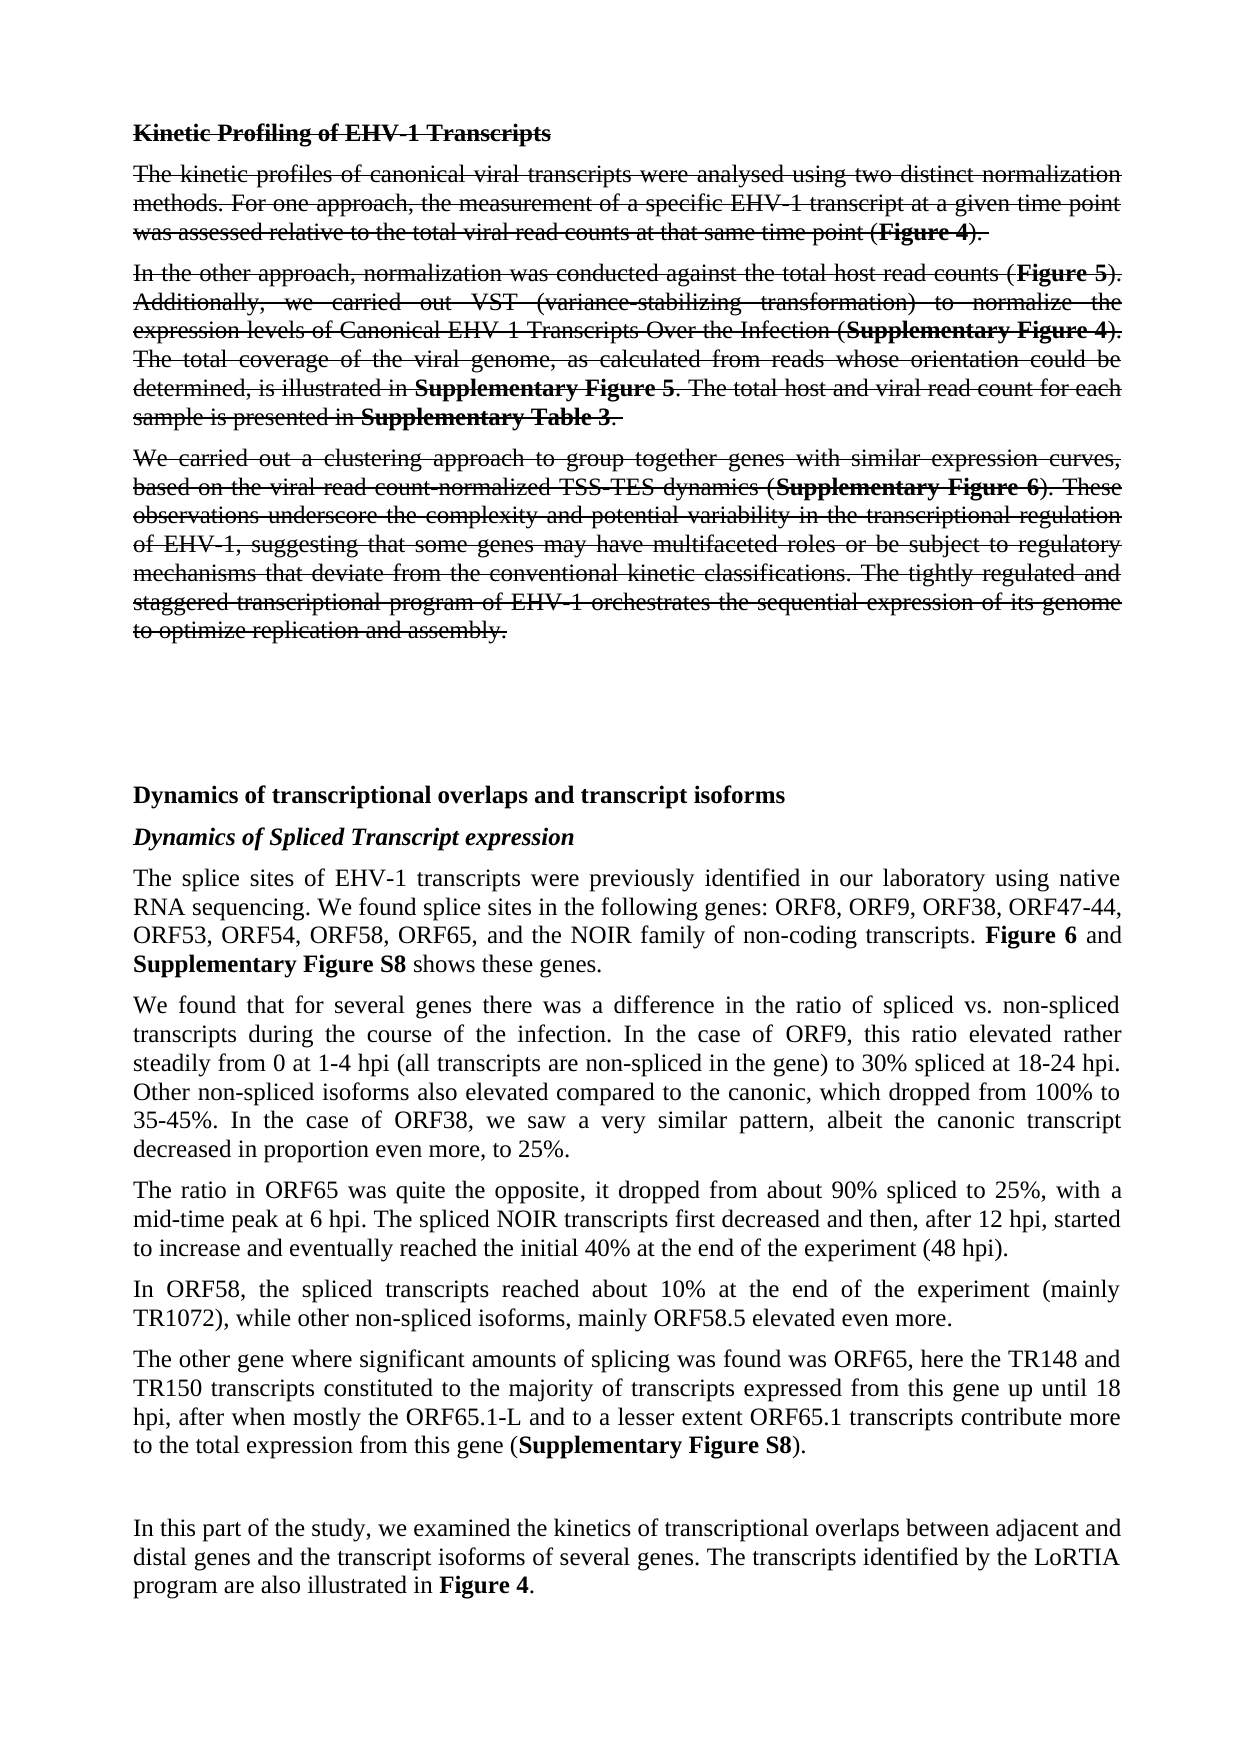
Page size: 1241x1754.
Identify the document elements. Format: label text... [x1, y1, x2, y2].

text In this part of the study, we examined the kinetics of transcriptional overlaps between adjacent and distal genes and the transcript isoforms of several genes. The transcripts identified by the LoRTIA program are also illustrated in Figure 4. [133, 1513, 1122, 1599]
text In the other approach, normalization was conducted against the total host read counts (Figure 5). Additionally, we carried out VST (variance-stabilizing transformation) to normalize the expression levels of Canonical EHV-1 Transcripts Over the Infection (Supplementary Figure 4). The total coverage of the viral genome, as calculated from reads whose orientation could be determined, is illustrated in Supplementary Figure 5. The total host and viral read count for each sample is presented in Supplementary Table 3. [133, 390, 1122, 431]
text The splice sites of EHV-1 transcripts were previously identified in our laboratory using native RNA sequencing. We found splice sites in the following genes: ORF8, ORF9, ORF38, ORF47-44, ORF53, ORF54, ORF58, ORF65, and the NOIR family of non-coding transcripts. Figure 6 and Supplementary Figure S8 shows these genes. [133, 863, 1122, 978]
text We carried out a clustering approach to group together genes with similar expression curves, based on the viral read count-normalized TSS-TES dynamics (Supplementary Figure 6). These observations underscore the complexity and potential variability in the transcriptional regulation of EHV-1, suggesting that some genes may have multifaceted roles or be subject to regulatory mechanisms that deviate from the conventional kinetic classifications. The tightly regulated and staggered transcriptional program of EHV-1 orchestrates the sequential expression of its genome to optimize replication and assembly. [133, 604, 1122, 644]
text The other gene where significant amounts of splicing was found was ORF65, here the TR148 and TR150 transcripts constituted to the majority of transcripts expressed from this gene up until 18 hpi, after when mostly the ORF65.1-L and to a lesser extent ORF65.1 transcripts contribute more to the total expression from this gene (Supplementary Figure S8). [133, 1344, 1122, 1459]
text In the other approach, normalization was conducted against the total host read counts (Figure 5). Additionally, we carried out VST (variance-stabilizing transformation) to normalize the expression levels of Canonical EHV-1 Transcripts Over the Infection (Supplementary Figure 4). The total coverage of the viral genome, as calculated from reads whose orientation could be determined, is illustrated in Supplementary Figure 5. The total host and viral read count for each sample is presented in Supplementary Table 3. [133, 333, 1122, 389]
text Dynamics of Spliced Transcript expression [133, 822, 1122, 851]
text The kinetic profiles of canonical viral transcripts were analysed using two distinct normalization methods. For one approach, the measurement of a specific EHV-1 transcript at a given time point was assessed relative to the total viral read counts at that same time point (Figure 4). [133, 176, 1122, 246]
text Dynamics of transcriptional overlaps and transcript isoforms [133, 781, 1122, 809]
text We carried out a clustering approach to group together genes with similar expression curves, based on the viral read count-normalized TSS-TES dynamics (Supplementary Figure 6). These observations underscore the complexity and potential variability in the transcriptional regulation of EHV-1, suggesting that some genes may have multifaceted roles or be subject to regulatory mechanisms that deviate from the conventional kinetic classifications. The tightly regulated and staggered transcriptional program of EHV-1 orchestrates the sequential expression of its genome to optimize replication and assembly. [133, 443, 1122, 487]
text Kinetic Profiling of EHV-1 Transcripts [133, 118, 1122, 147]
text We found that for several genes there was a difference in the ratio of spliced vs. non-spliced transcripts during the course of the infection. In the case of ORF9, this ratio elevated rather steadily from 0 at 1-4 hpi (all transcripts are non-spliced in the gene) to 30% spliced at 18-24 hpi. Other non-spliced isoforms also elevated compared to the canonic, which dropped from 100% to 35-45%. In the case of ORF38, we saw a very similar pattern, albeit the canonic transcript decreased in proportion even more, to 25%. [133, 991, 1122, 1163]
text We carried out a clustering approach to group together genes with similar expression curves, based on the viral read count-normalized TSS-TES dynamics (Supplementary Figure 6). These observations underscore the complexity and potential variability in the transcriptional regulation of EHV-1, suggesting that some genes may have multifaceted roles or be subject to regulatory mechanisms that deviate from the conventional kinetic classifications. The tightly regulated and staggered transcriptional program of EHV-1 orchestrates the sequential expression of its genome to optimize replication and assembly. [133, 546, 1122, 602]
text The ratio in ORF65 was quite the opposite, it dropped from about 90% spliced to 25%, with a mid-time peak at 6 hpi. The spliced NOIR transcripts first decreased and then, after 12 hpi, started to increase and eventually reached the initial 40% at the end of the experiment (48 hpi). [133, 1176, 1122, 1262]
text In ORF58, the spliced transcripts reached about 10% at the end of the experiment (mainly TR1072), while other non-spliced isoforms, mainly ORF58.5 elevated even more. [133, 1274, 1122, 1332]
